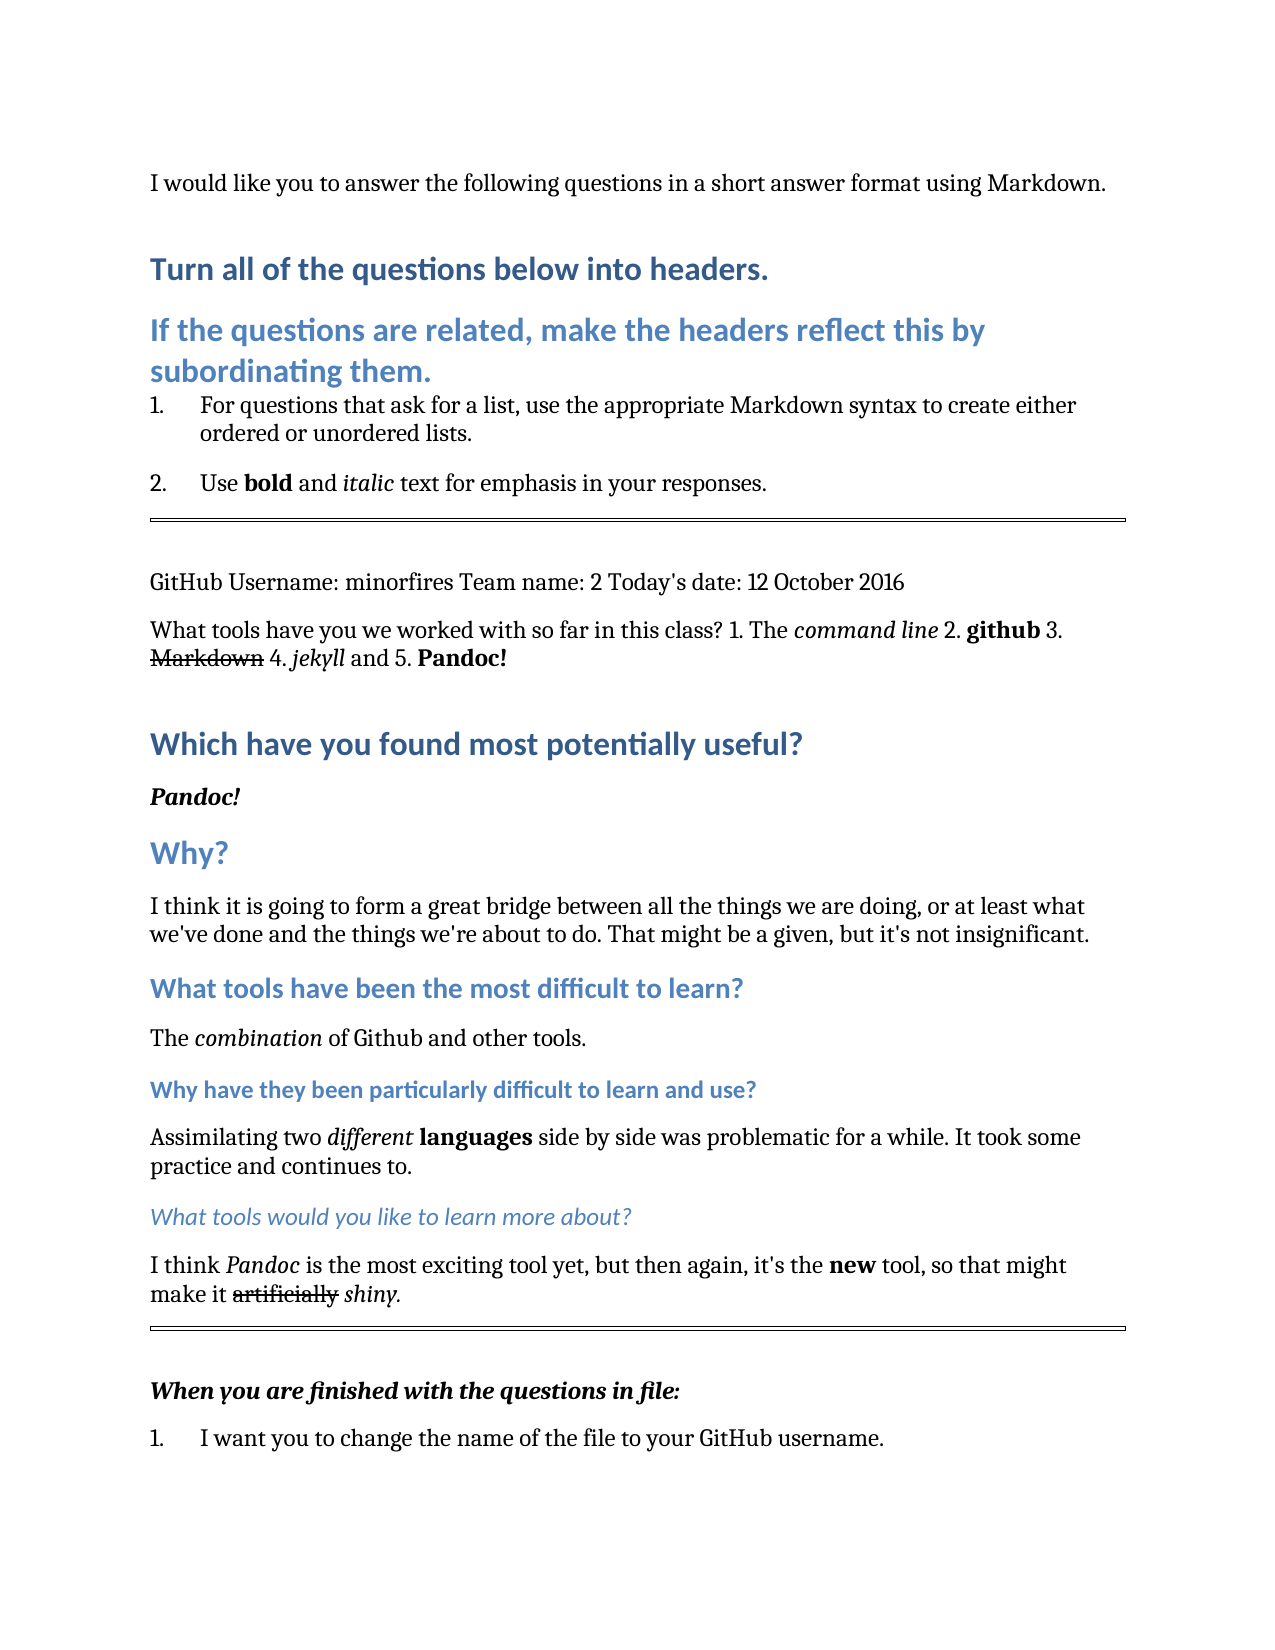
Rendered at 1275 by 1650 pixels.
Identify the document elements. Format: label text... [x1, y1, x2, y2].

text What tools have you we worked with so far in this class? 1. The command line 2. github 3. Markdown 4. jekyll and 5. Pandoc! [150, 616, 1125, 673]
subtitle Why have they been particularly difficult to learn and use? [150, 1074, 1125, 1104]
subtitle Which have you found most potentially useful? [150, 723, 1125, 764]
text The combination of Github and other tools. [150, 1024, 1125, 1053]
list Use bold and italic text for emphasis in your responses. [150, 469, 1125, 498]
subtitle If the questions are related, make the headers reflect this by subordinating them. [150, 309, 1125, 391]
subtitle What tools have been the most difficult to learn? [150, 970, 1125, 1006]
text I think Pandoc is the most exciting tool yet, but then again, it's the new tool, so that might make it artificially shiny. [150, 1251, 1125, 1308]
text When you are finished with the questions in file: [150, 1377, 1125, 1405]
text I think it is going to form a great bridge between all the things we are doing, or at least what we've done and the things we're about to do. That might be a given, but it's not insignificant. [150, 892, 1125, 949]
subtitle What tools would you like to learn more about? [150, 1201, 1125, 1232]
text GitHub Username: minorfires Team name: 2 Today's date: 12 October 2016 [150, 568, 1125, 597]
text Assimilating two different languages side by side was problematic for a while. It took some practice and continues to. [150, 1123, 1125, 1181]
text I would like you to answer the following questions in a short answer format using Markdown. [150, 169, 1125, 197]
list I want you to change the name of the file to your GitHub username. [150, 1424, 1125, 1453]
subtitle Why? [150, 832, 1125, 873]
subtitle Turn all of the questions below into headers. [150, 247, 1125, 288]
list For questions that ask for a list, use the appropriate Markdown syntax to create either ordered or unordered lists. [150, 391, 1125, 448]
text Pandoc! [150, 782, 1125, 811]
